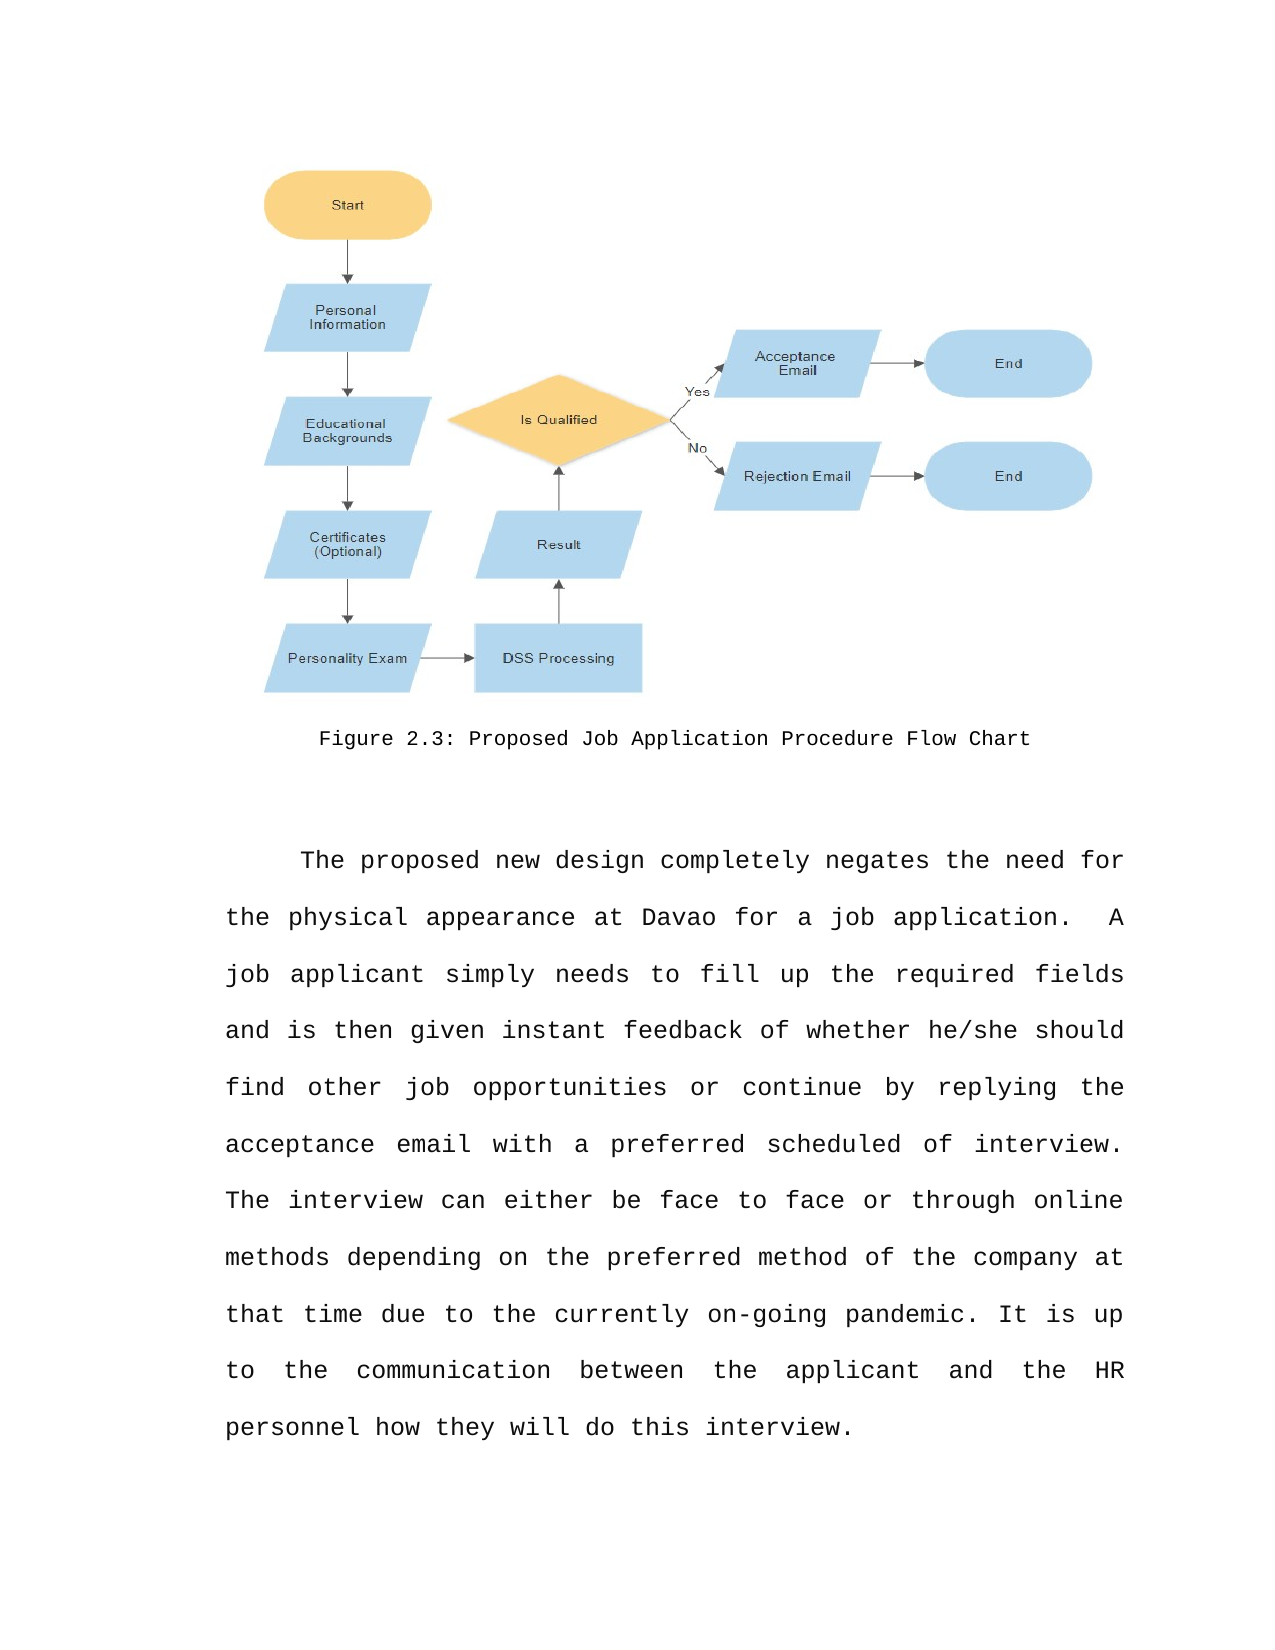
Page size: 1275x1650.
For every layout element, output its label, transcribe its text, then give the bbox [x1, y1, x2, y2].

subtitle Figure 2.3: Proposed Job Application Procedure Flow Chart [225, 727, 1125, 751]
text The proposed new design completely negates the need for the physical appearance at Davao for a job application. A job applicant simply needs to fill up the required fields and is then given instant feedback of whether he/she should find other job opportunities or continue by replying the acceptance email with a preferred scheduled of interview. The interview can either be face to face or through online methods depending on the preferred method of the company at that time due to the currently on-going pandemic. It is up to the communication between the applicant and the HR personnel how they will do this interview. [225, 848, 1125, 1443]
picture [225, 150, 1125, 711]
